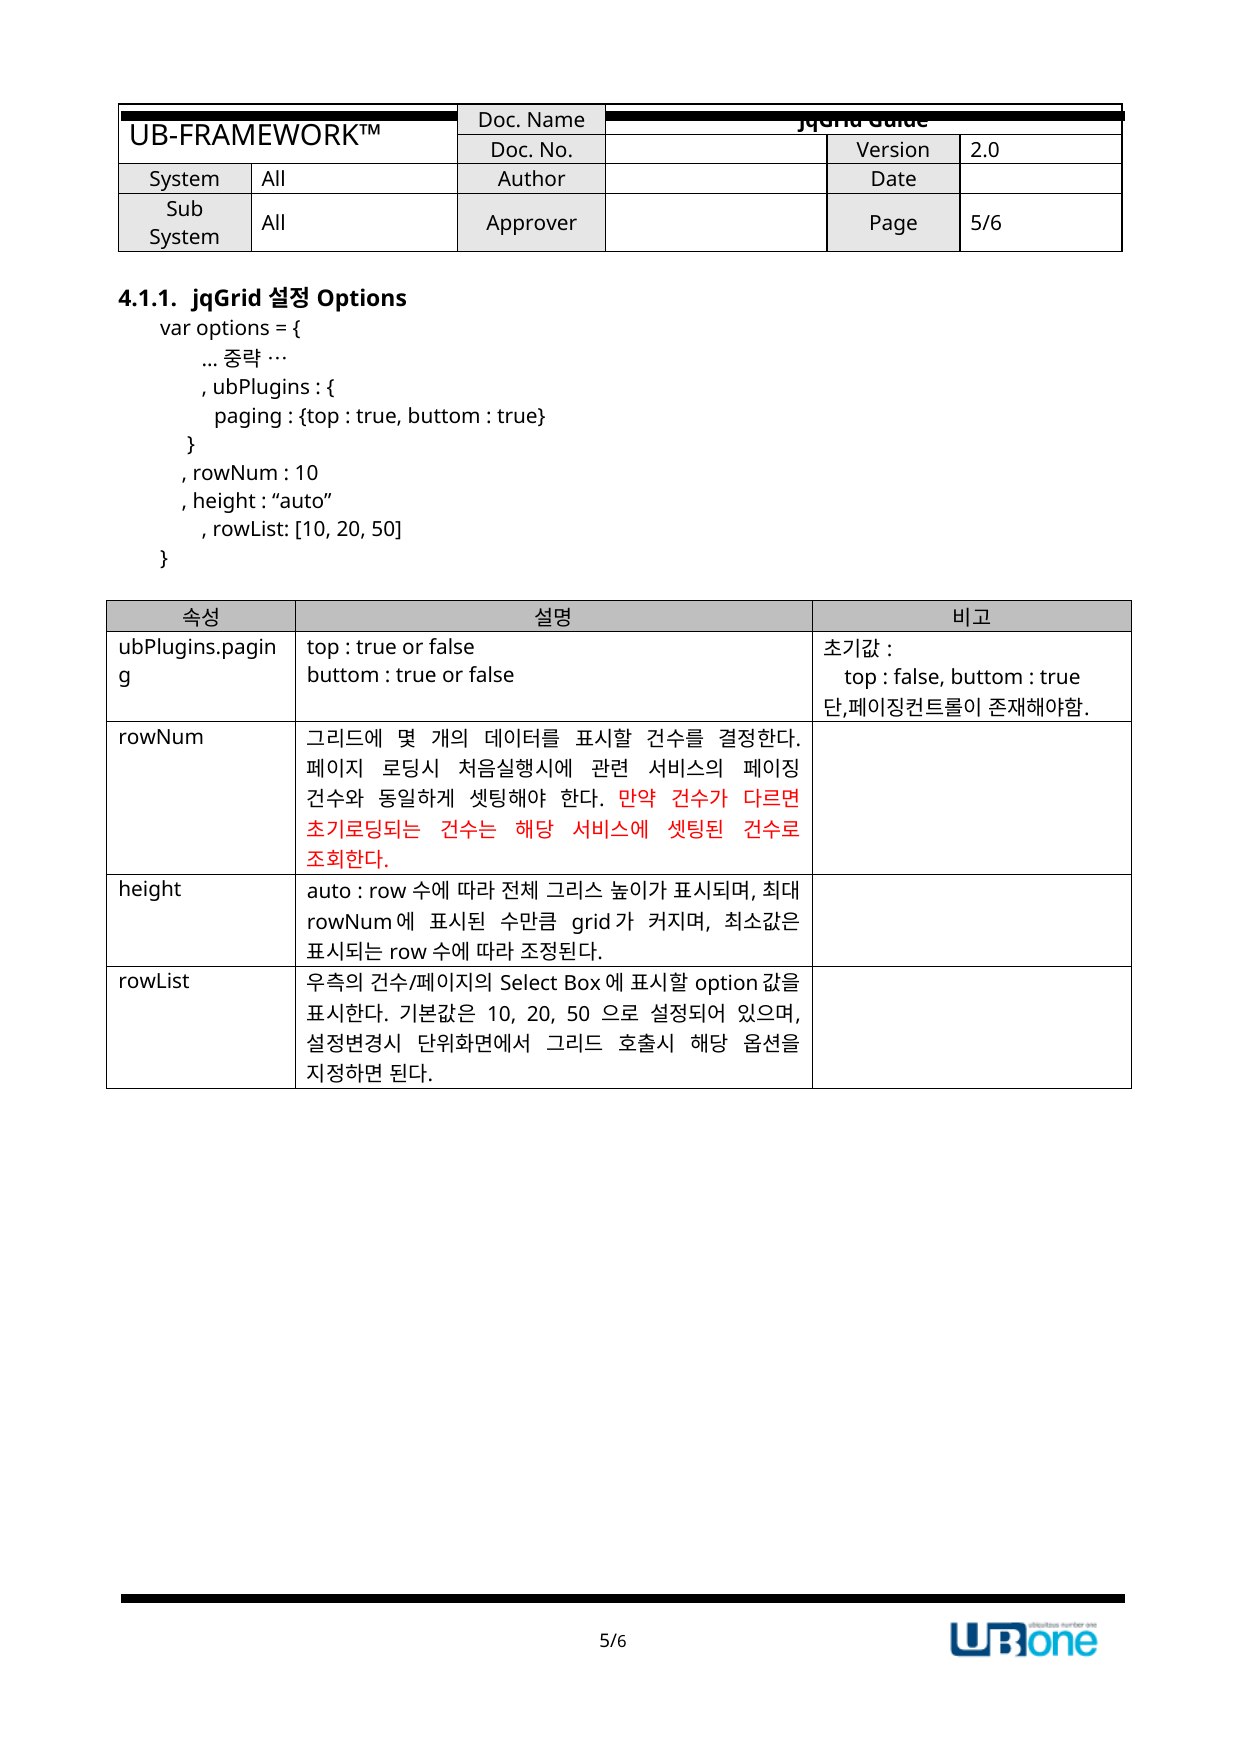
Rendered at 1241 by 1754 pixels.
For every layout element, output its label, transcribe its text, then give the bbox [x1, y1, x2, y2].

text paging : {top : true, buttom : true} [160, 401, 1122, 429]
table_cell [813, 722, 1131, 873]
table_cell 우측의 건수/페이지의 Select Box에 표시할 option값을 표시한다. 기본값은 10, 20, 50 으로 설정되어 있으며, 설정변경시 단위화면에서 그리드 호출시 해당 옵션을 지정하면 된다. [296, 967, 812, 1088]
text , ubPlugins : { [160, 372, 1122, 401]
table_cell rowNum [107, 722, 295, 873]
table_cell height [107, 875, 295, 966]
text } [160, 543, 1122, 571]
table_cell auto : row 수에 따라 전체 그리스 높이가 표시되며, 최대 rowNum에 표시된 수만큼 grid가 커지며, 최소값은 표시되는 row 수에 따라 조정된다. [296, 875, 812, 966]
table_header 속성 [107, 601, 295, 631]
picture [933, 1616, 1103, 1664]
table_cell 그리드에 몇 개의 데이터를 표시할 건수를 결정한다. 페이지 로딩시 처음실행시에 관련 서비스의 페이징 건수와 동일하게 셋팅해야 한다. 만약 건수가 다르면 초기로딩되는 건수는 해당 서비스에 셋팅된 건수로 조회한다. [296, 722, 812, 873]
table_cell [813, 967, 1131, 1088]
text } [160, 429, 1122, 458]
table_header 설명 [296, 601, 812, 631]
text , rowNum : 10 [160, 458, 1122, 486]
table_header 비고 [813, 601, 1131, 631]
table_cell rowList [107, 967, 295, 1088]
table_cell ubPlugins.paging [107, 632, 295, 721]
text … 중략 … [160, 342, 1122, 372]
text , rowList: [10, 20, 50] [160, 514, 1122, 543]
subtitle jqGrid 설정 Options [118, 280, 1122, 313]
text , height : “auto” [160, 486, 1122, 514]
table_cell top : true or false buttom : true or false [296, 632, 812, 721]
table_cell 초기값 : top : false, buttom : true 단,페이징컨트롤이 존재해야함. [813, 632, 1131, 721]
table_cell [813, 875, 1131, 966]
text var options = { [160, 313, 1122, 342]
